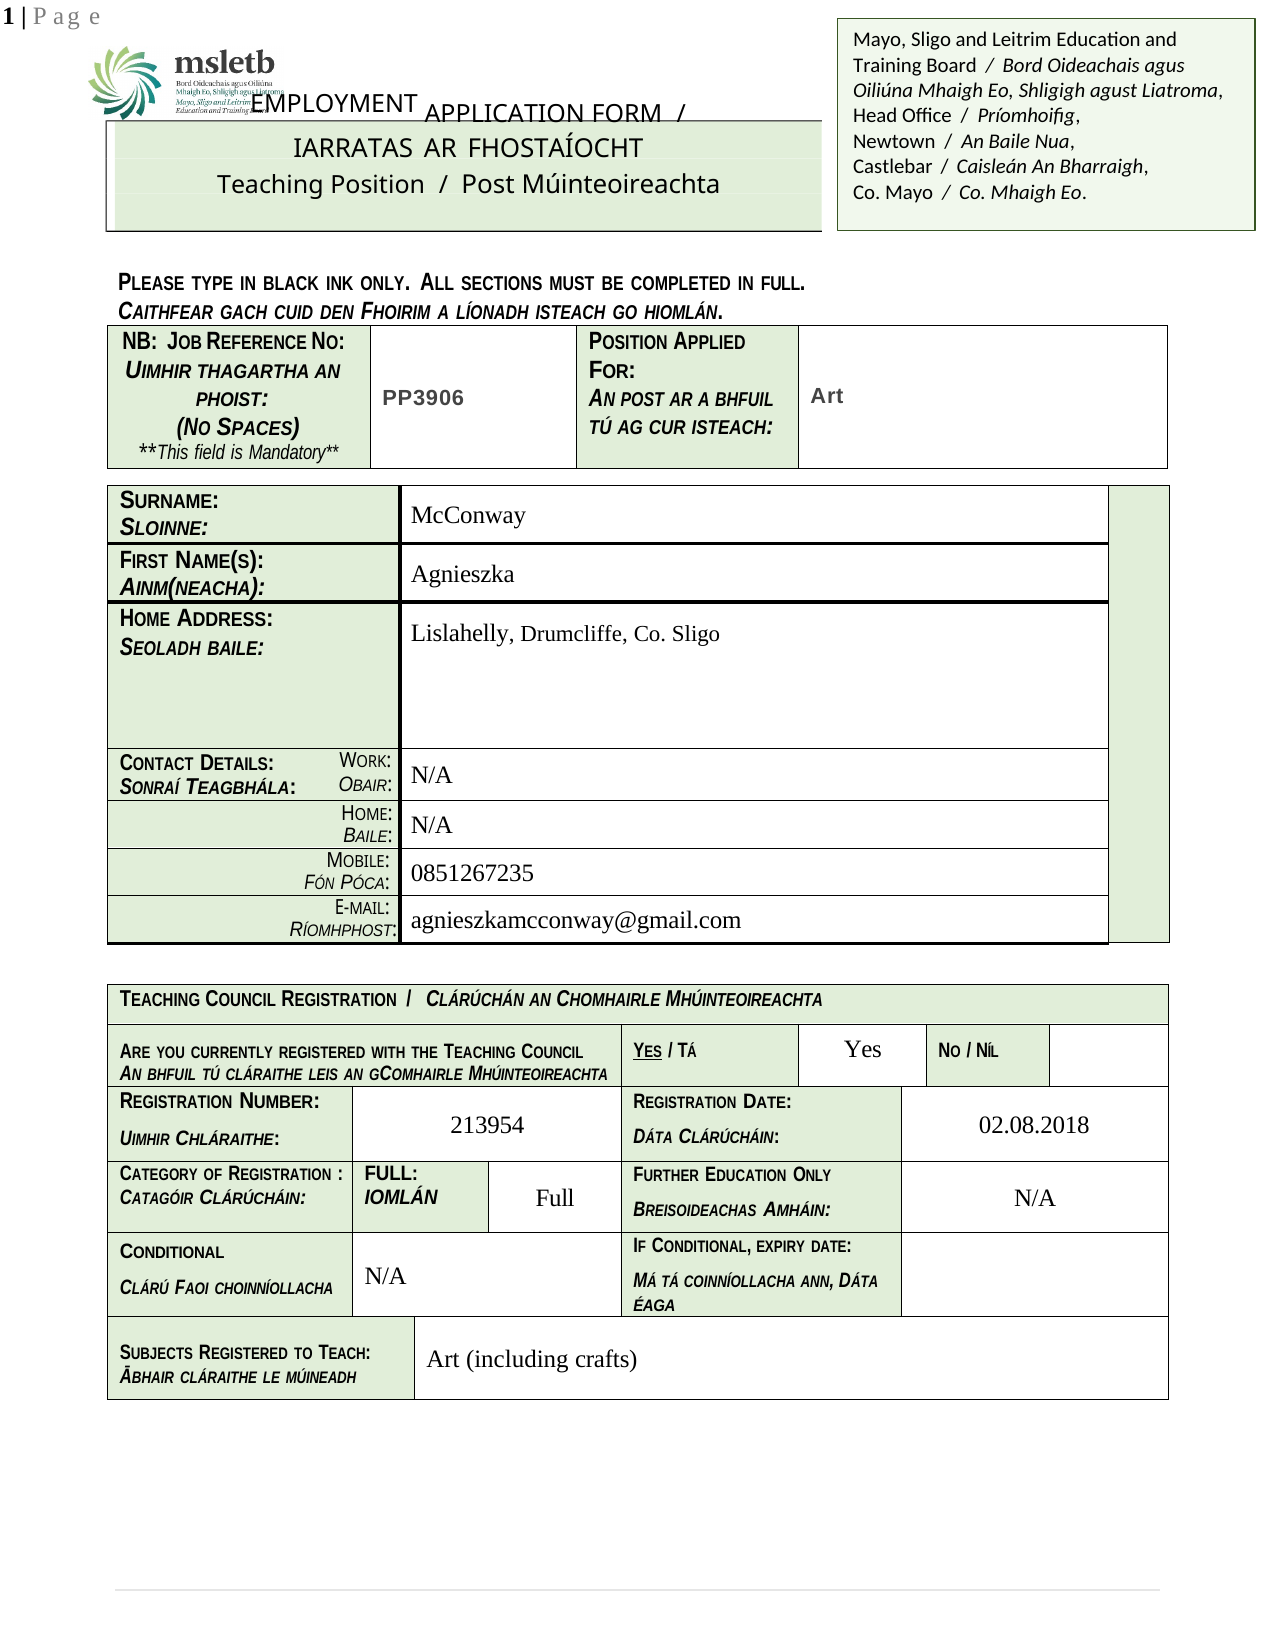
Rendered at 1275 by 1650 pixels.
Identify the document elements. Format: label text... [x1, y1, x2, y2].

table_cell N/A [402, 749, 1108, 800]
table_header Art [799, 326, 1167, 468]
table_header Surname: Sloinne: [108, 486, 398, 542]
table_cell [902, 1233, 1168, 1316]
table_header McConway [402, 486, 1108, 542]
table_cell 213954 [353, 1087, 621, 1161]
table_cell agnieszkamcconway@gmail.com [402, 896, 1108, 942]
table_cell Yes [799, 1025, 926, 1086]
table_cell Home Address: Seoladh baile: [108, 604, 398, 748]
table_cell Further Education Only Breisoideachas Amháin: [622, 1162, 901, 1232]
table_cell Home: Baile: [108, 801, 398, 847]
table_header Position Applied For: An post ar a bhfuil tú ag cur isteach: [577, 326, 798, 468]
table_cell First Name(s): Ainm(neacha): [108, 545, 398, 600]
table_cell N/A [402, 801, 1108, 847]
table_cell Yes / Tá [622, 1025, 798, 1086]
table_cell If Conditional, expiry date: Má tá coinníollacha ann, Dáta éaga [622, 1233, 901, 1316]
text Caithfear gach cuid den Fhoirim a líonadh isteach go hiomlán. [118, 296, 1275, 325]
table_cell Registration Number: Uimhir Chláraithe: [108, 1087, 352, 1161]
table_header PP3906 [371, 326, 576, 468]
table_cell Are you currently registered with the Teaching Council An bhfuil tú cláraithe leis an gComhairle Mhúinteoireachta [108, 1025, 621, 1086]
table_cell Agnieszka [402, 545, 1108, 600]
table_cell N/A [353, 1233, 621, 1316]
table_cell Subjects Registered to Teach: Ābhair cláraithe le múineadh [108, 1317, 414, 1399]
table_cell Work: Obair: [314, 749, 398, 800]
table_header [1109, 486, 1169, 942]
table_cell FULL: IOMLÁN [353, 1162, 488, 1232]
table_cell Contact Details: Sonraí Teagbhála: [108, 749, 314, 800]
table_cell 02.08.2018 [902, 1087, 1168, 1161]
table_cell No / Níl [927, 1025, 1049, 1086]
table_cell 0851267235 [402, 849, 1108, 895]
picture [88, 46, 284, 120]
table_header NB: JOB REFERENCE NO: UIMHIR THAGARTHA AN PHOIST: (No Spaces) **This field is Mandatory** [108, 326, 370, 468]
table_header TEACHING COUNCIL REGISTRATION / CLÁRÚCHÁN AN CHOMHAIRLE MHÚINTEOIREACHTA [108, 985, 1168, 1023]
table_cell [1050, 1025, 1168, 1086]
table_cell Full [489, 1162, 621, 1232]
table_cell Mobile: Fón Póca: [108, 849, 398, 895]
table_cell Lislahelly, Drumcliffe, Co. Sligo [402, 604, 1108, 748]
table_cell N/A [902, 1162, 1168, 1232]
table_cell Category of Registration : Catagóir Clárúcháin: [108, 1162, 352, 1232]
subtitle Please type in black ink only. All sections must be completed in full. [118, 267, 1275, 296]
table_cell E-mail: Ríomhphost: [108, 896, 398, 942]
table_cell Registration Date: Dáta Clárúcháin: [622, 1087, 901, 1161]
table_cell Conditional Clárú Faoi choinníollacha [108, 1233, 352, 1316]
table_cell Art (including crafts) [415, 1317, 1168, 1399]
